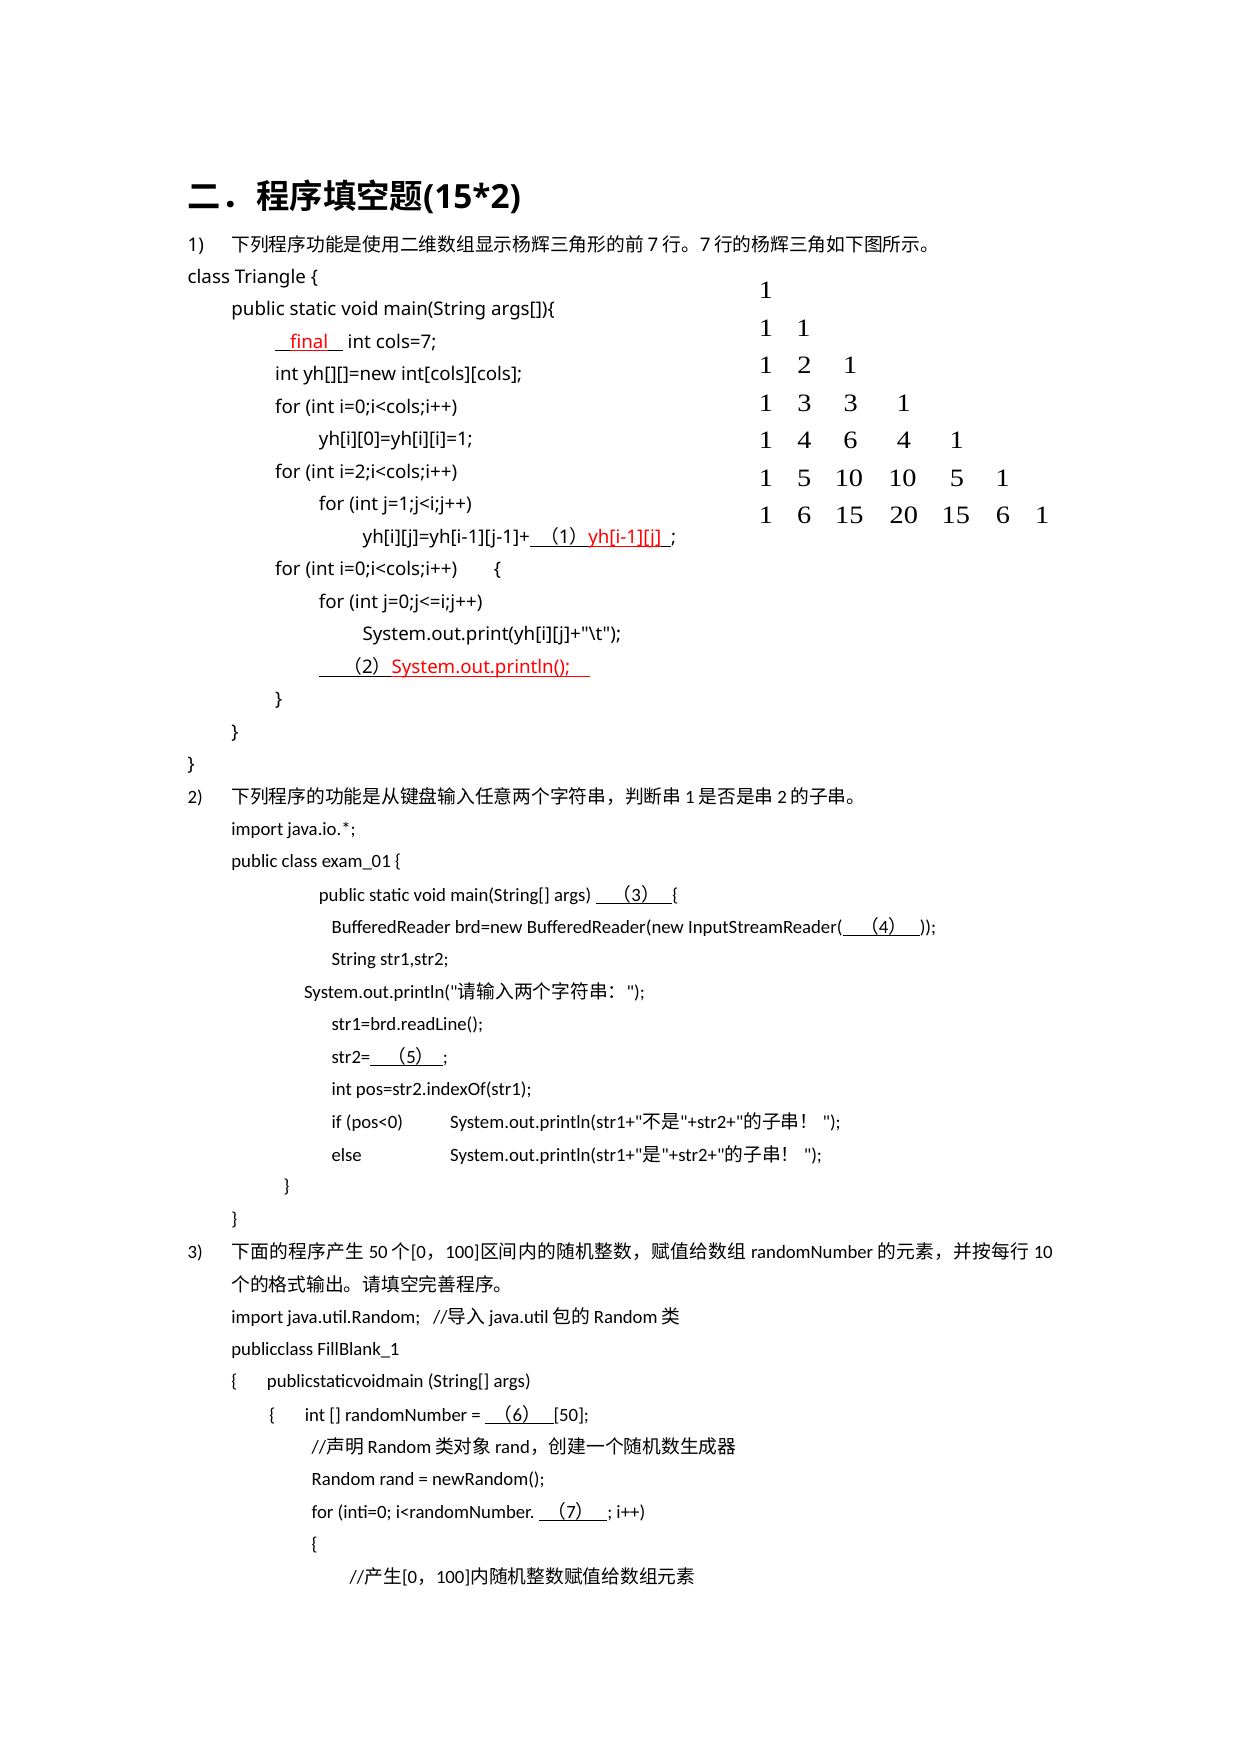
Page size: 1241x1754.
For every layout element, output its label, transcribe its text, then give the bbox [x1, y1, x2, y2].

text str1=brd.readLine(); [231, 1007, 1053, 1039]
text System.out.println("请输入两个字符串："); [276, 974, 1053, 1007]
text （2）System.out.println(); [187, 649, 1053, 682]
text public static void main(String args[]){ [187, 292, 1053, 324]
text } [231, 1202, 1053, 1234]
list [187, 1234, 1053, 1592]
text for (int i=0;i<cols;i++) { [187, 552, 1053, 584]
text class Triangle { [187, 259, 1053, 292]
text } [187, 747, 1053, 779]
text public class exam_01 { [231, 844, 1053, 877]
text yh[i][0]=yh[i][i]=1; [187, 422, 1053, 454]
text if (pos<0) System.out.println(str1+"不是"+str2+"的子串！ "); [231, 1104, 1053, 1137]
text for (int j=0;j<=i;j++) [187, 584, 1053, 617]
text yh[i][j]=yh[i-1][j-1]+ （1）yh[i-1][j] ; [187, 519, 1053, 552]
text for (int i=2;i<cols;i++) [187, 454, 1053, 487]
list 程序填空题(15*2) [187, 162, 1053, 227]
text System.out.print(yh[i][j]+"\t"); [187, 617, 1053, 649]
text } [187, 714, 1053, 747]
text for (int j=1;j<i;j++) [187, 487, 1053, 519]
text BufferedReader brd=new BufferedReader(new InputStreamReader( （4） )); [231, 909, 1053, 942]
list 下列程序的功能是从键盘输入任意两个字符串，判断串1是否是串2的子串。 [187, 779, 1053, 812]
text } [231, 1169, 1053, 1202]
text public static void main(String[] args) （3） { [231, 877, 1053, 909]
text import java.io.*; [231, 812, 1053, 844]
text int yh[][]=new int[cols][cols]; [187, 357, 1053, 389]
list 下列程序功能是使用二维数组显示杨辉三角形的前7行。7行的杨辉三角如下图所示。 [187, 227, 1053, 259]
text else System.out.println(str1+"是"+str2+"的子串！ "); [231, 1137, 1053, 1169]
text String str1,str2; [231, 942, 1053, 974]
text final int cols=7; [187, 324, 1053, 357]
text for (int i=0;i<cols;i++) [187, 389, 1053, 422]
text str2= （5） ; [231, 1039, 1053, 1072]
text } [187, 682, 1053, 714]
text int pos=str2.indexOf(str1); [231, 1072, 1053, 1104]
